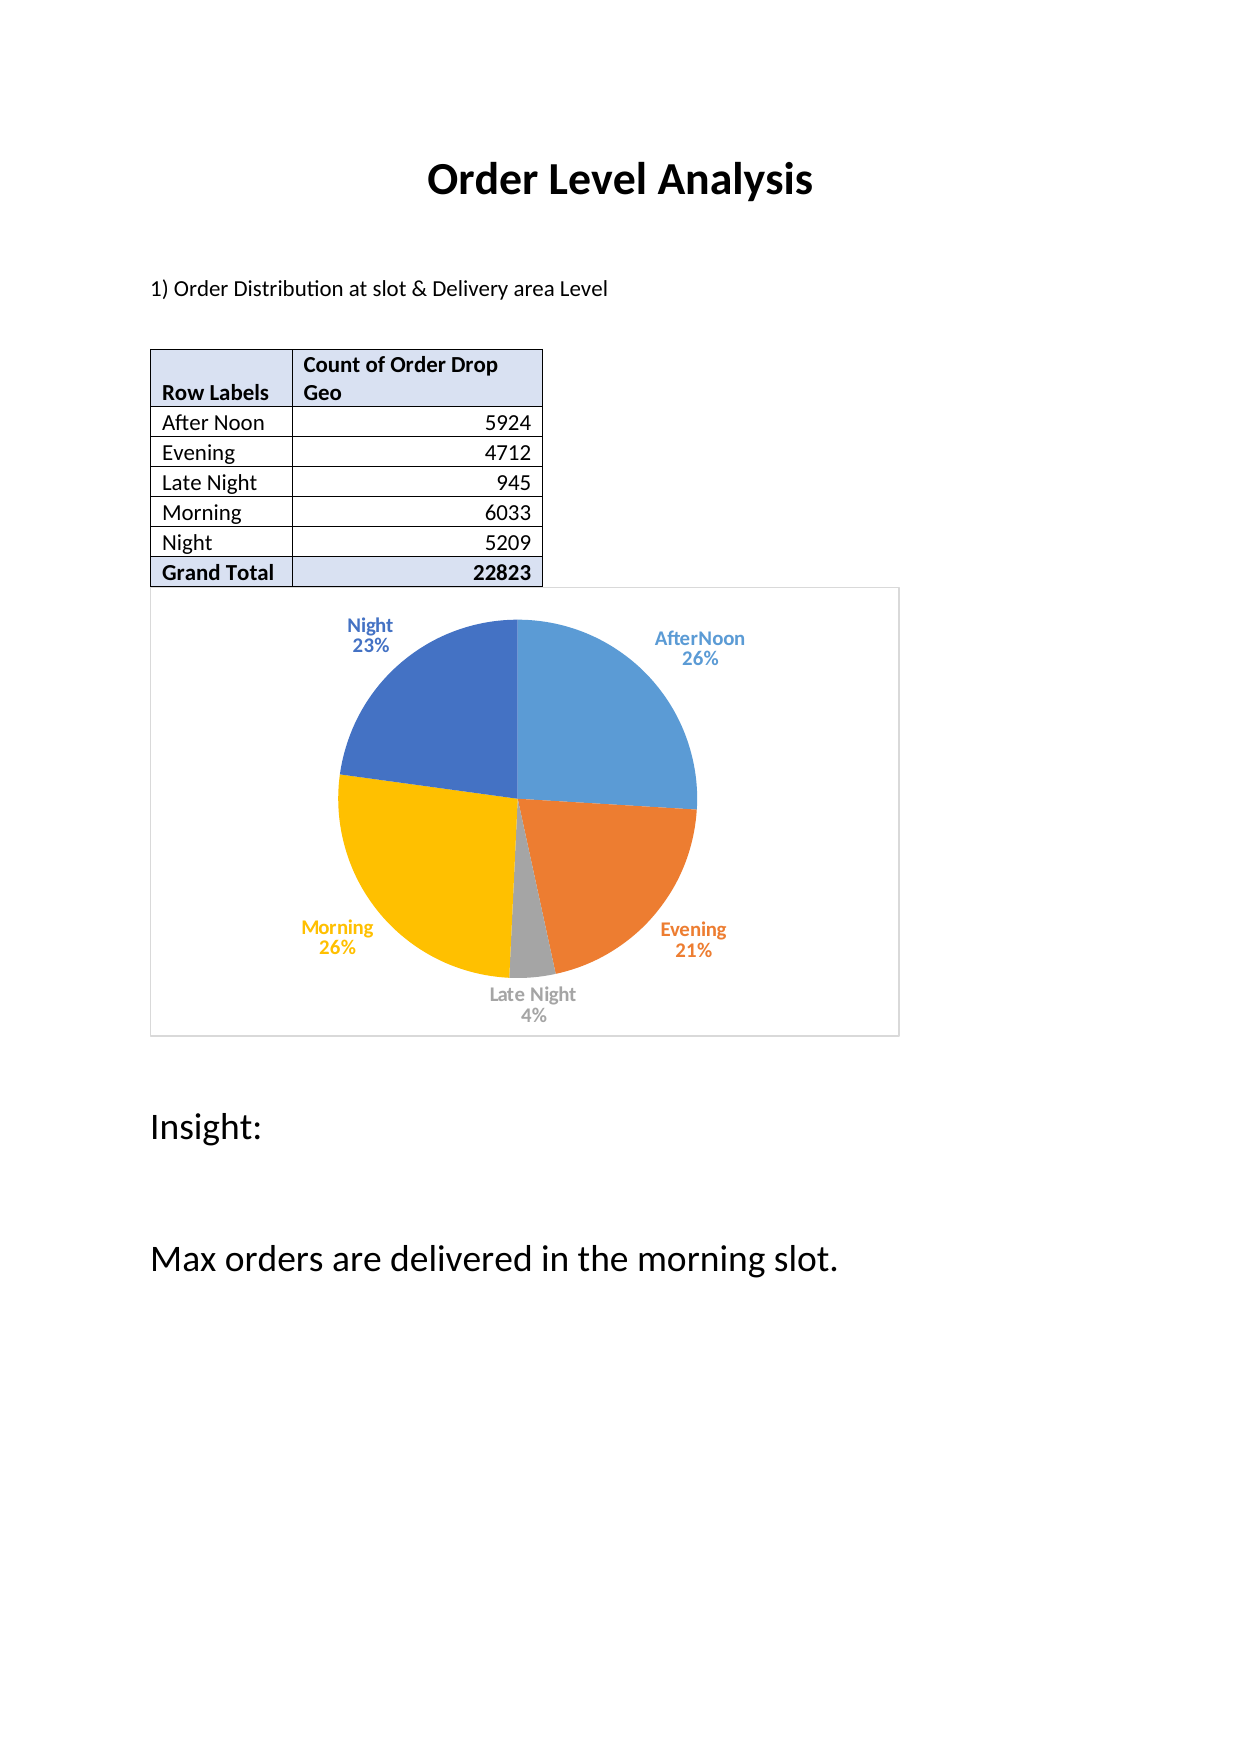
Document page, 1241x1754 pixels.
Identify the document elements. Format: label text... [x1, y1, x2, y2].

text Order Level Analysis [150, 150, 1090, 206]
table_cell 4712 [293, 437, 542, 466]
table_cell 22823 [293, 557, 542, 586]
table_cell 6033 [293, 497, 542, 526]
table_cell Morning [151, 497, 292, 526]
text Insight: [150, 1103, 1090, 1148]
table_cell Night [151, 527, 292, 556]
table_cell 945 [293, 467, 542, 496]
table_cell 5209 [293, 527, 542, 556]
table_cell Evening [151, 437, 292, 466]
table_cell Late Night [151, 467, 292, 496]
text Max orders are delivered in the morning slot. [150, 1235, 1090, 1281]
table_cell After Noon [151, 407, 292, 436]
table_header Row Labels [151, 350, 292, 406]
text 1) Order Distribution at slot & Delivery area Level [150, 274, 1090, 302]
table_cell Grand Total [151, 557, 292, 586]
table_cell 5924 [293, 407, 542, 436]
table_header Count of Order Drop Geo [293, 350, 542, 406]
